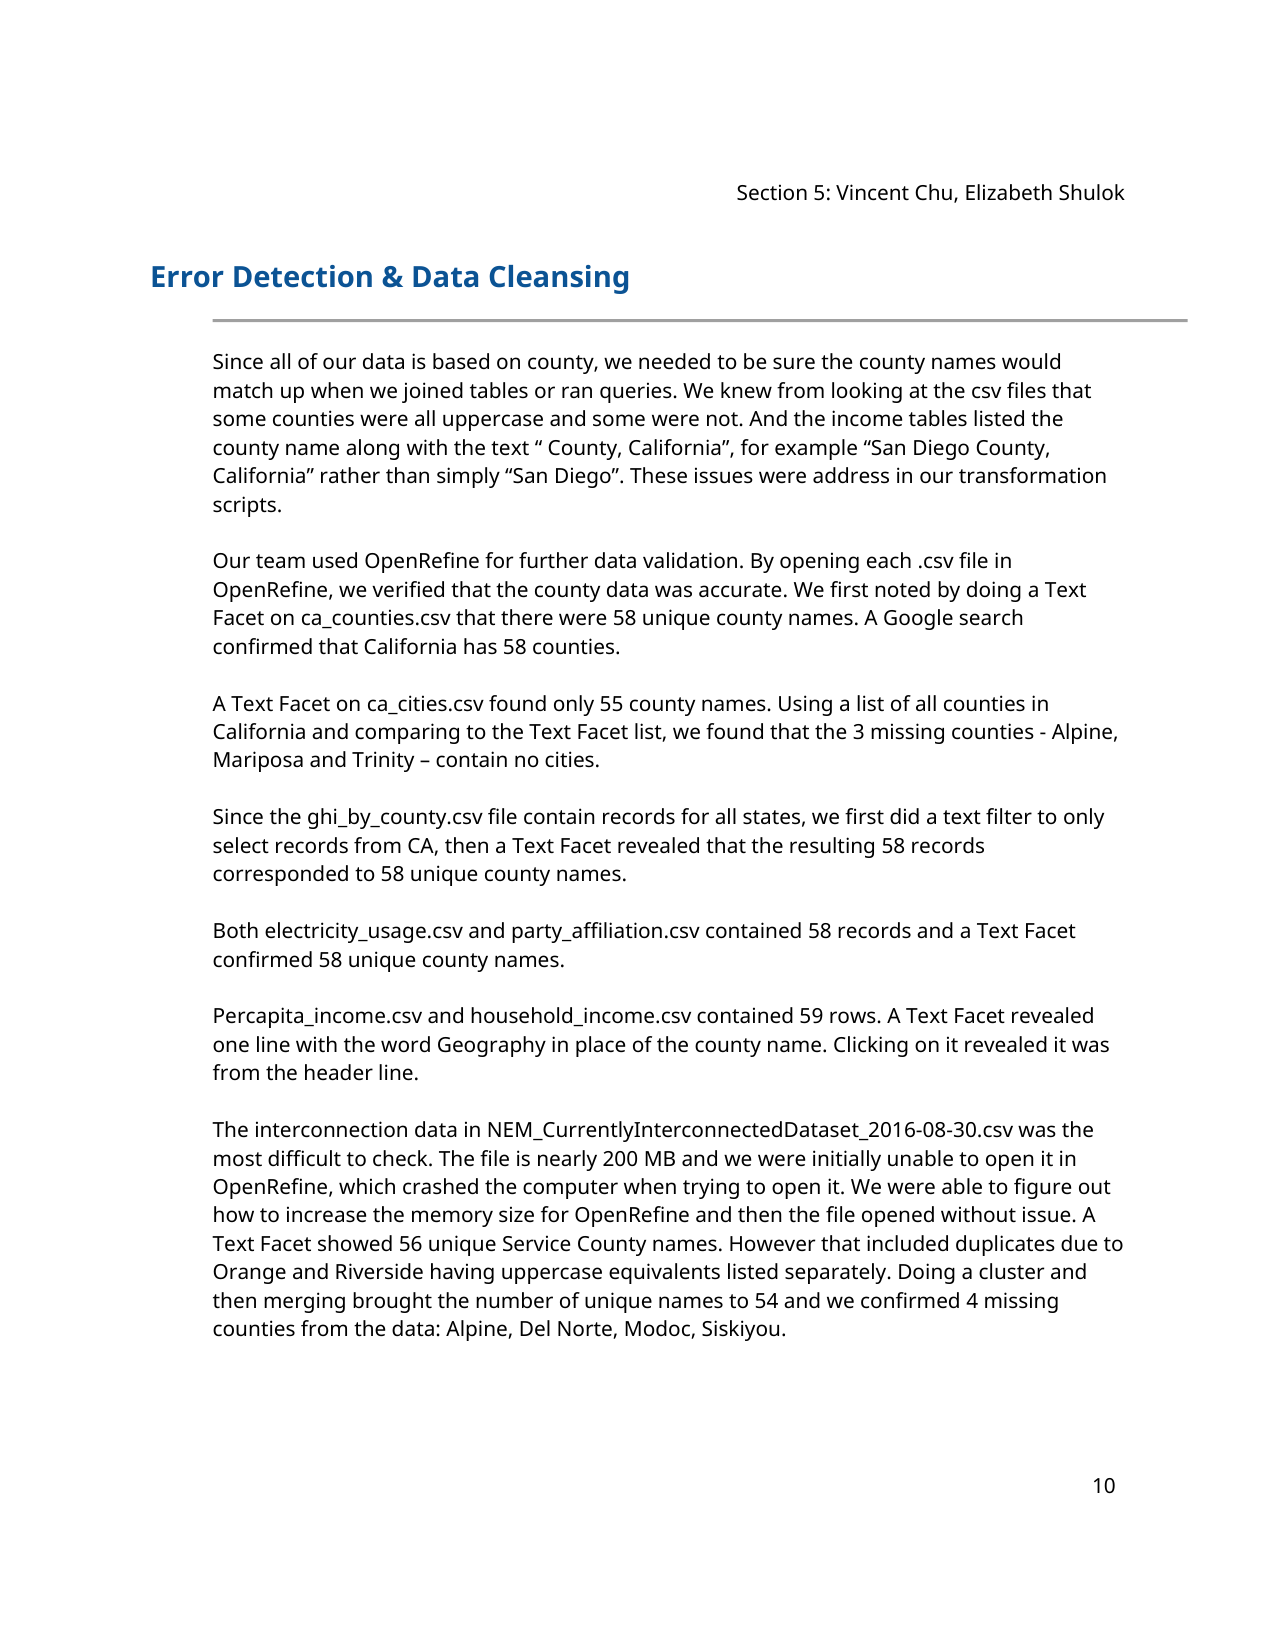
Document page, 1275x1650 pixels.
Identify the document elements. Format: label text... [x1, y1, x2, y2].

text Since all of our data is based on county, we needed to be sure the county names would match up when we joined tables or ran queries. We knew from looking at the csv files that some counties were all uppercase and some were not. And the income tables listed the county name along with the text “ County, California”, for example “San Diego County, California” rather than simply “San Diego”. These issues were address in our transformation scripts. [212, 347, 1125, 518]
subtitle Error Detection & Data Cleansing [150, 256, 1125, 296]
text A Text Facet on ca_cities.csv found only 55 county names. Using a list of all counties in California and comparing to the Text Facet list, we found that the 3 missing counties - Alpine, Mariposa and Trinity – contain no cities. [212, 689, 1125, 774]
text Our team used OpenRefine for further data validation. By opening each .csv file in OpenRefine, we verified that the county data was accurate. We first noted by doing a Text Facet on ca_counties.csv that there were 58 unique county names. A Google search confirmed that California has 58 counties. [212, 547, 1125, 660]
text The interconnection data in NEM_CurrentlyInterconnectedDataset_2016-08-30.csv was the most difficult to check. The file is nearly 200 MB and we were initially unable to open it in OpenRefine, which crashed the computer when trying to open it. We were able to figure out how to increase the memory size for OpenRefine and then the file opened without issue. A Text Facet showed 56 unique Service County names. However that included duplicates due to Orange and Riverside having uppercase equivalents listed separately. Doing a cluster and then merging brought the number of unique names to 54 and we confirmed 4 missing counties from the data: Alpine, Del Norte, Modoc, Siskiyou. [212, 1115, 1125, 1343]
text Since the ghi_by_county.csv file contain records for all states, we first did a text filter to only select records from CA, then a Text Facet revealed that the resulting 58 records corresponded to 58 unique county names. [212, 802, 1125, 888]
text Percapita_income.csv and household_income.csv contained 59 rows. A Text Facet revealed one line with the word Geography in place of the county name. Clicking on it revealed it was from the header line. [212, 1002, 1125, 1087]
text Both electricity_usage.csv and party_affiliation.csv contained 58 records and a Text Facet confirmed 58 unique county names. [212, 916, 1125, 973]
